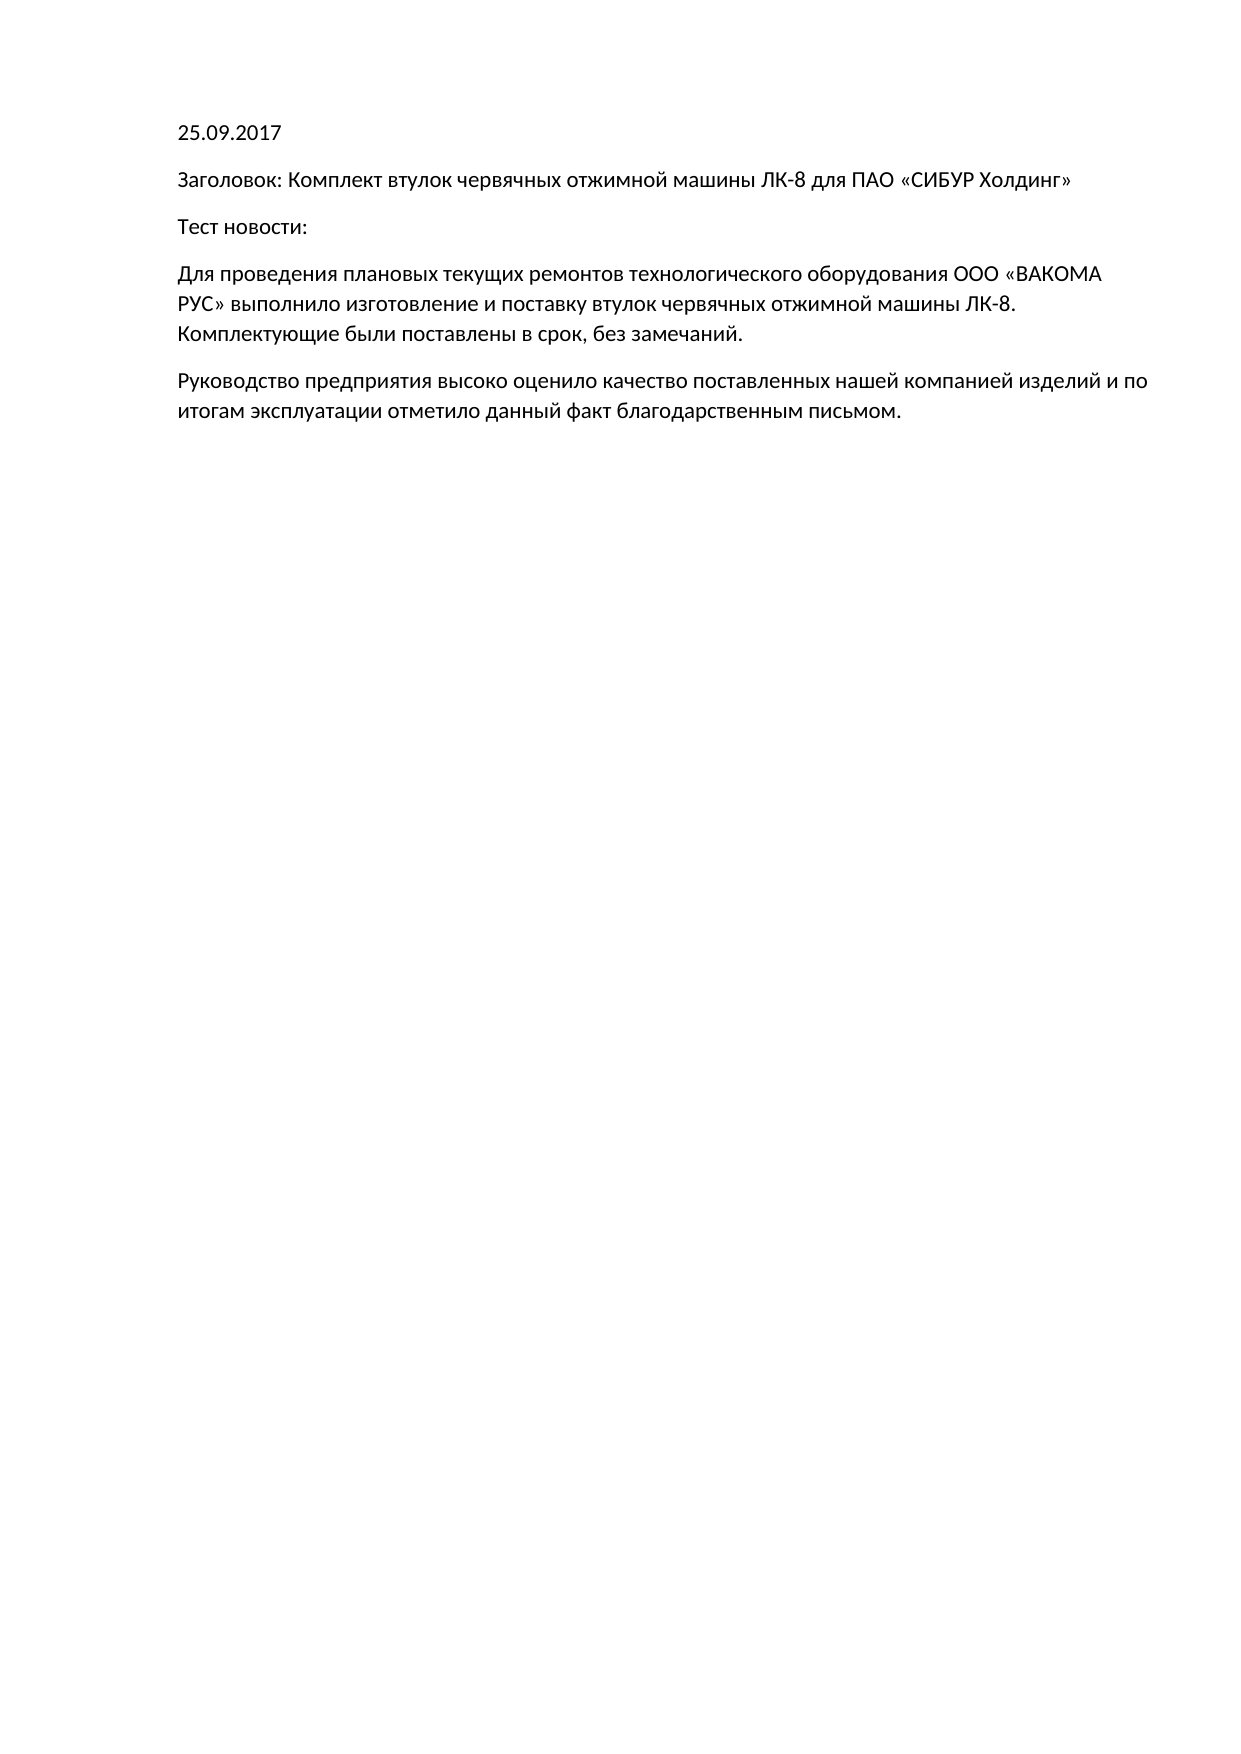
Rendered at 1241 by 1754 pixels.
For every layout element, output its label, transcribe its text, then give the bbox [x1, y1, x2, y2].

text Руководство предприятия высоко оценило качество поставленных нашей компанией изделий и по итогам эксплуатации отметило данный факт благодарственным письмом. [177, 366, 1152, 424]
text Заголовок: Комплект втулок червячных отжимной машины ЛК-8 для ПАО «СИБУР Холдинг» [177, 165, 1152, 193]
text Тест новости: [177, 212, 1152, 240]
text 25.09.2017 [177, 118, 1152, 146]
text Для проведения плановых текущих ремонтов технологического оборудования ООО «ВАКОМА РУС» выполнило изготовление и поставку втулок червячных отжимной машины ЛК-8. Комплектующие были поставлены в срок, без замечаний. [177, 259, 1152, 347]
